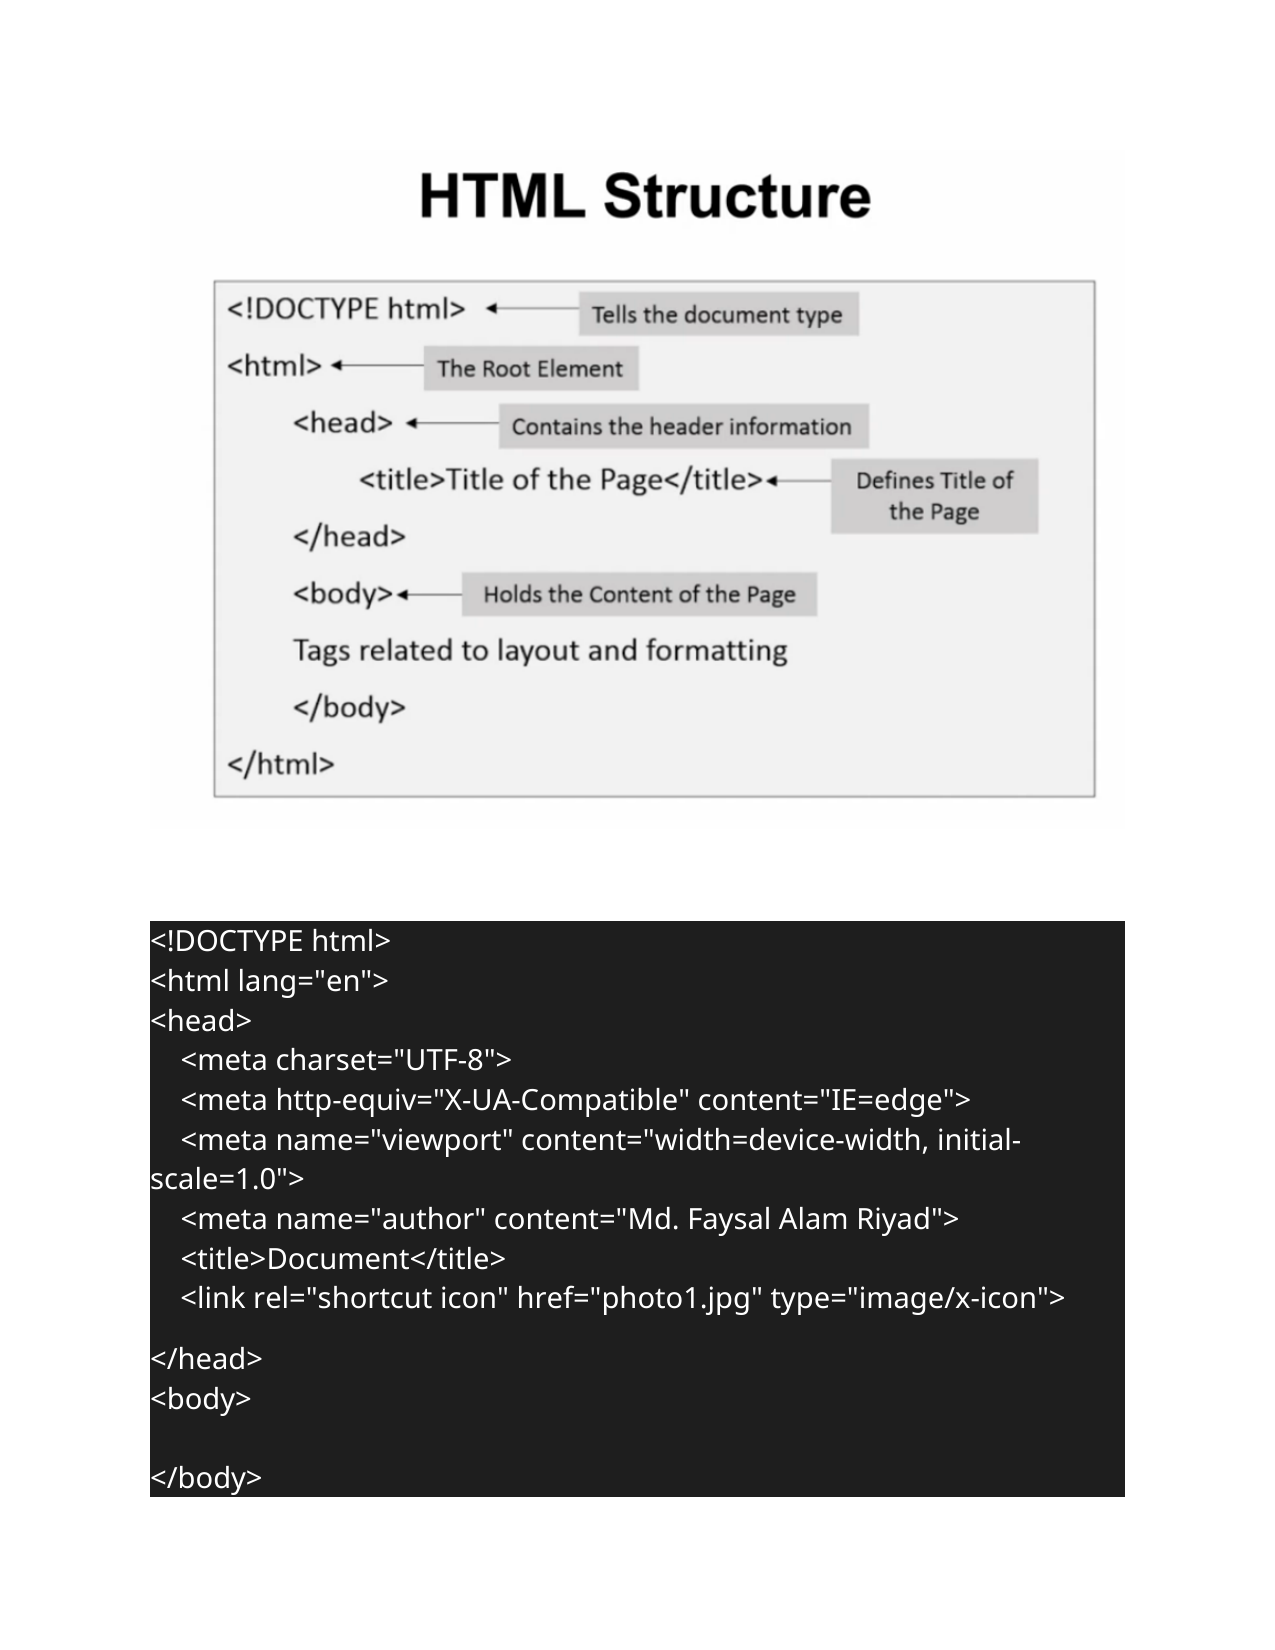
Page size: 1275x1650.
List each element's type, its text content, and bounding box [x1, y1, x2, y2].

text <!DOCTYPE html> [150, 921, 1125, 960]
text <head> [150, 1000, 1125, 1039]
text <title>Document</title> [150, 1238, 1125, 1278]
text </head> [150, 1338, 1125, 1378]
text <link rel="shortcut icon" href="photo1.jpg" type="image/x-icon"> [150, 1278, 1125, 1317]
text <meta name="viewport" content="width=device-width, initial-scale=1.0"> [150, 1119, 1125, 1198]
text <meta name="author" content="Md. Faysal Alam Riyad"> [150, 1198, 1125, 1238]
text <body> [150, 1378, 1125, 1418]
text <meta http-equiv="X-UA-Compatible" content="IE=edge"> [150, 1079, 1125, 1119]
text <meta charset="UTF-8"> [150, 1039, 1125, 1079]
text <html lang="en"> [150, 960, 1125, 1000]
picture [150, 150, 1125, 829]
text </body> [150, 1457, 1125, 1497]
